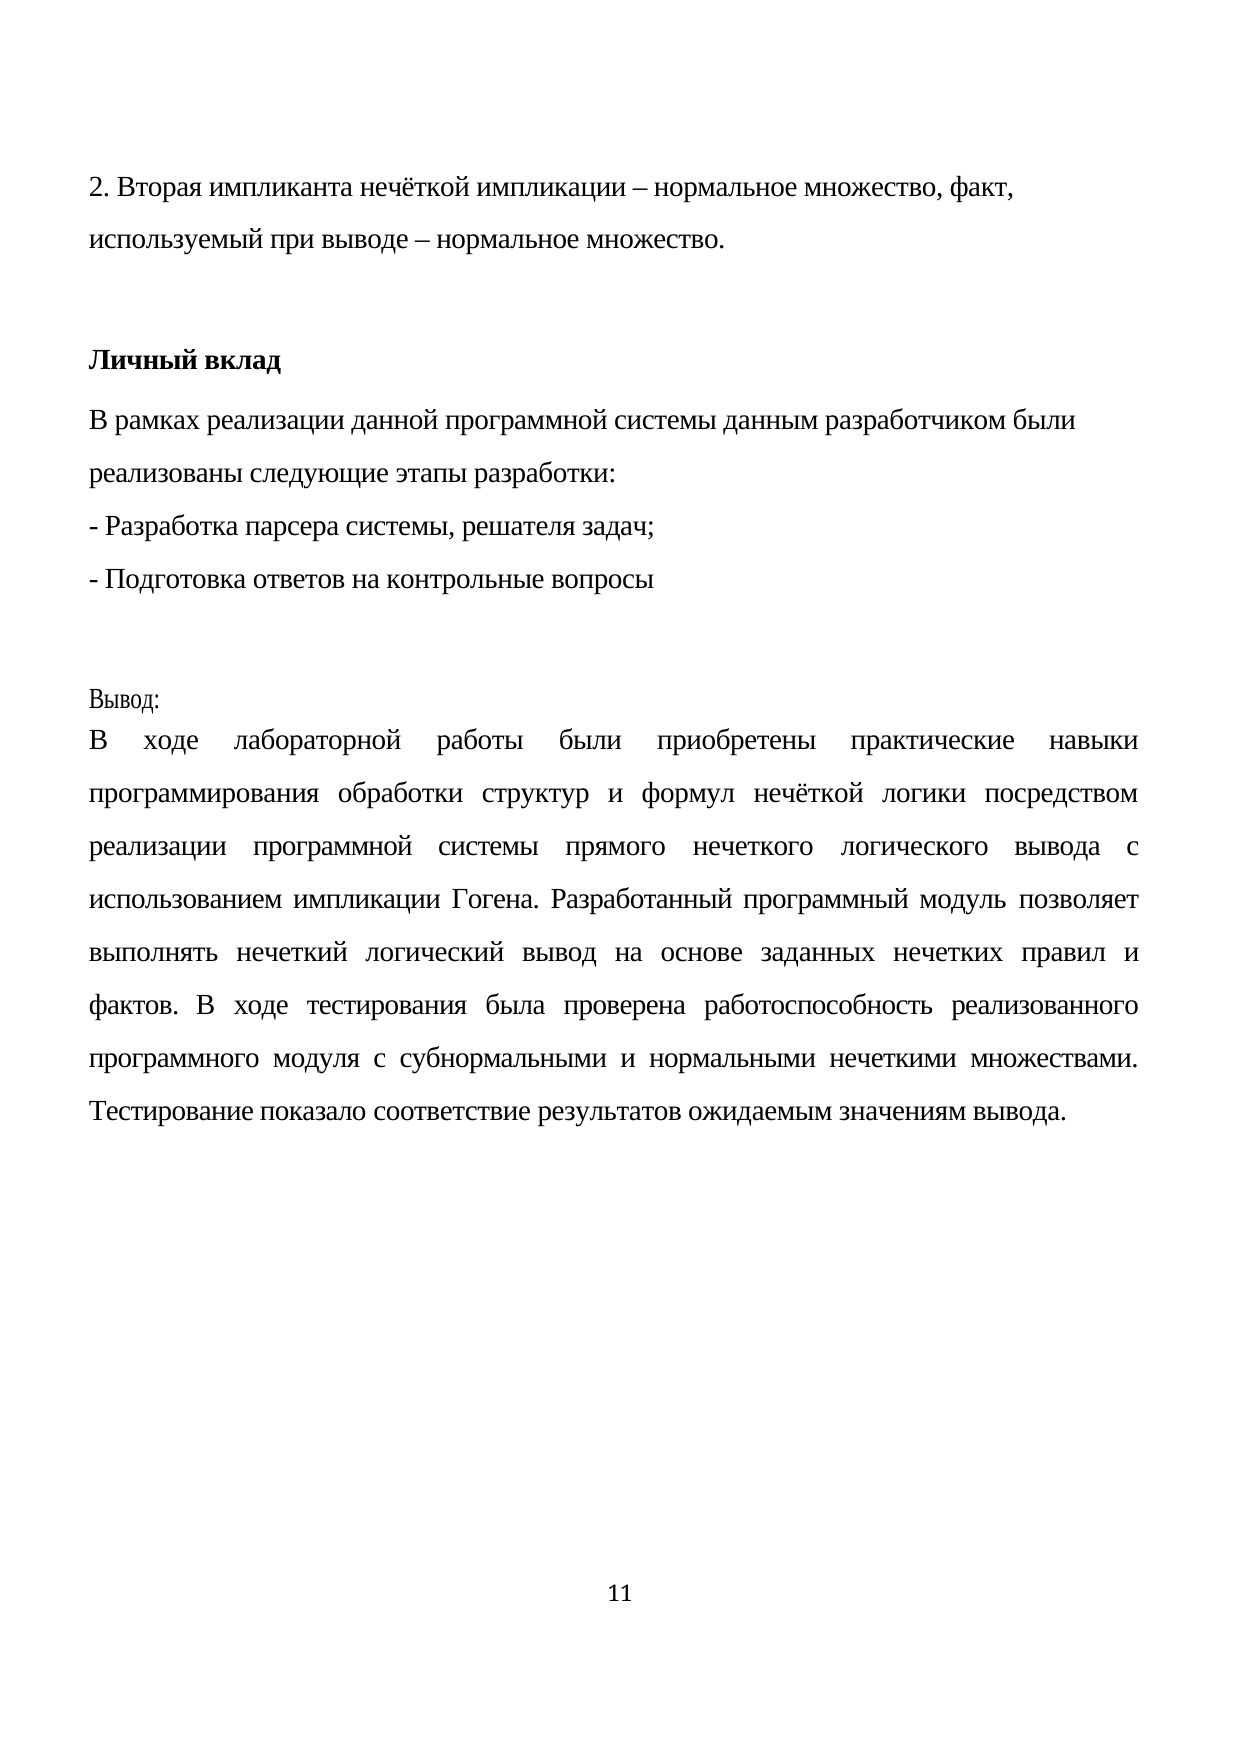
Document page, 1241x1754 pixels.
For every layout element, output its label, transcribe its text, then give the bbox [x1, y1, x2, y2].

subtitle Вывод: [88, 682, 1163, 715]
text В ходе лабораторной работы были приобретены практические навыки программирования обработки структур и формул нечёткой логики посредством реализации программной системы прямого нечеткого логического вывода с использованием импликации Гогена. Разработанный программный модуль позволяет выполнять нечеткий логический вывод на основе заданных нечетких правил и фактов. В ходе тестирования была проверена работоспособность реализованного программного модуля с субнормальными и нормальными нечеткими множествами. Тестирование показало соответствие результатов ожидаемым значениям вывода. [88, 722, 1139, 1126]
text В рамках реализации данной программной системы данным разработчиком были реализованы следующие этапы разработки: - Разработка парсера системы, решателя задач; - Подготовка ответов на контрольные вопросы [88, 402, 1163, 594]
text Личный вклад [88, 342, 1163, 376]
